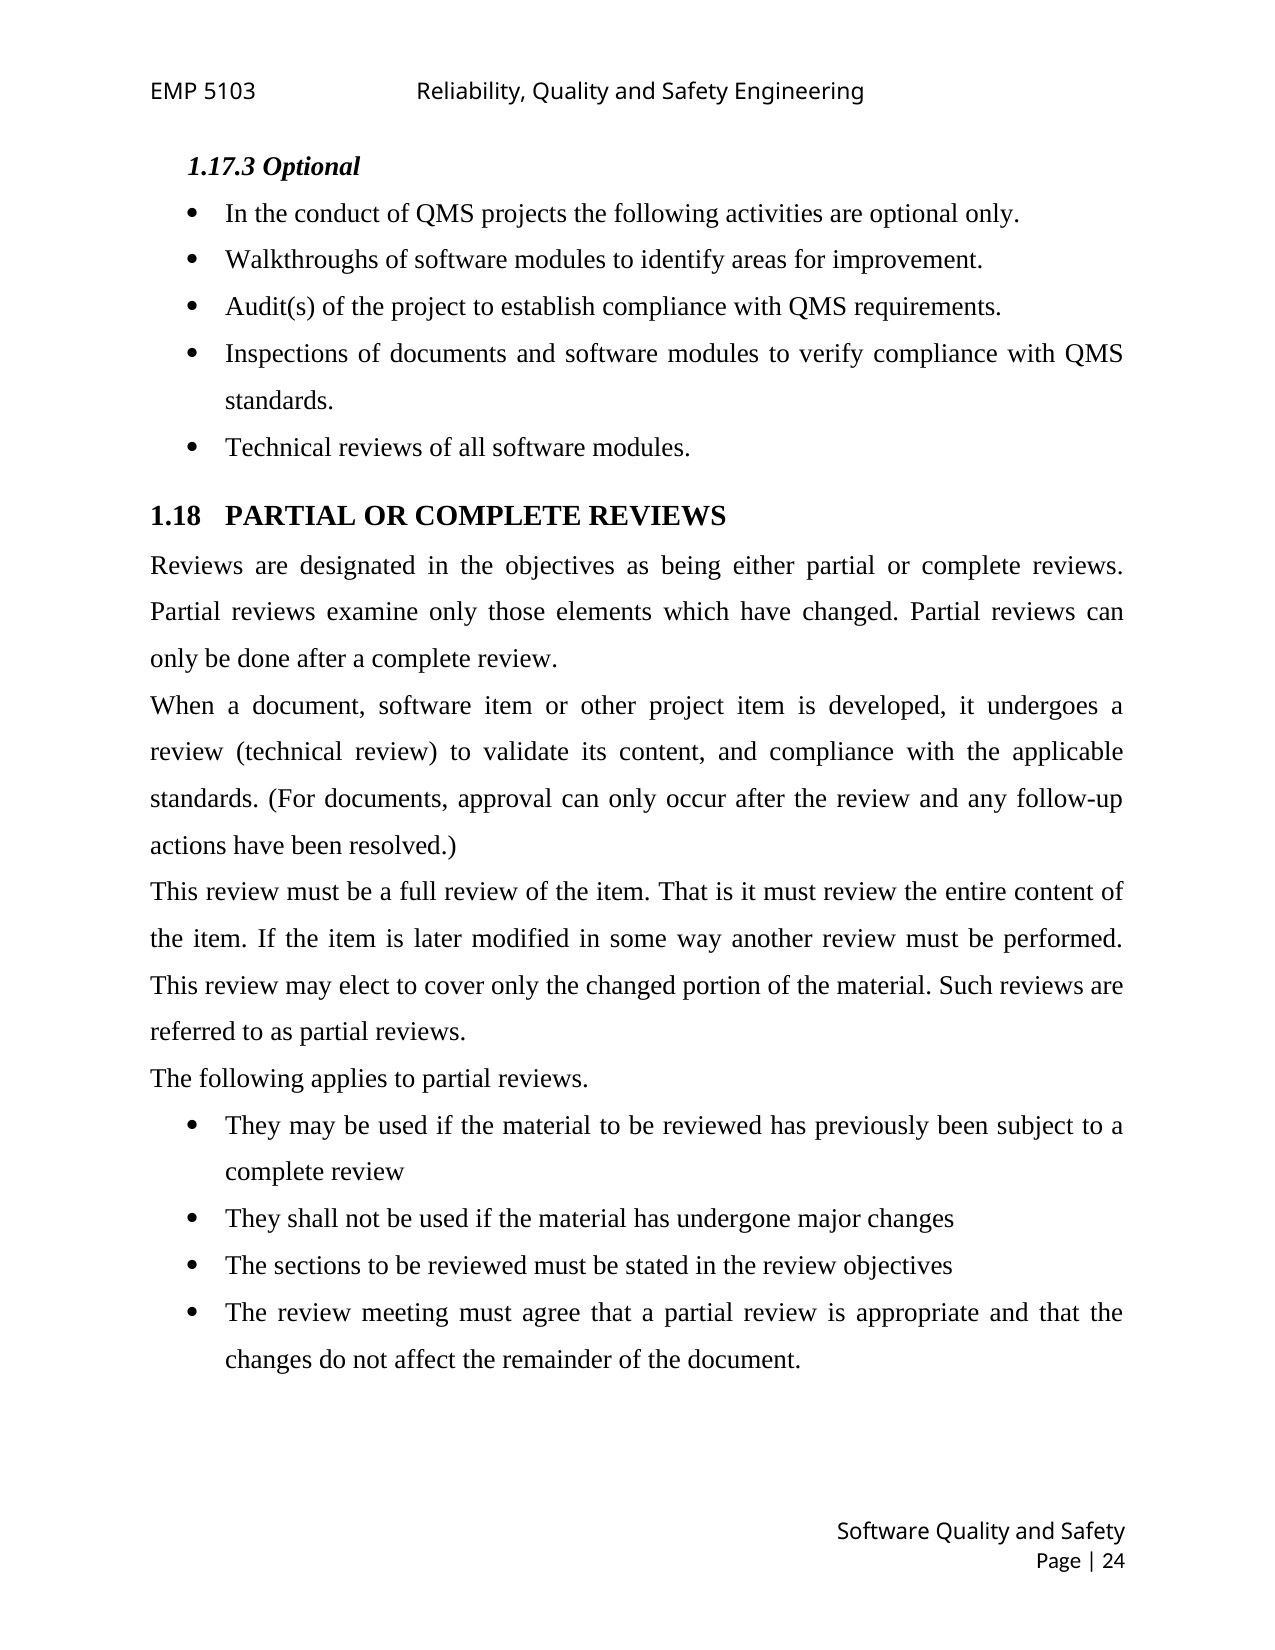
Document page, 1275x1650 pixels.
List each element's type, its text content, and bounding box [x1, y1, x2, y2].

text This review must be a full review of the item. That is it must review the entire content of the item. If the item is later modified in some way another review must be performed. This review may elect to cover only the changed portion of the material. Such reviews are referred to as partial reviews. [150, 875, 1125, 1047]
subtitle Optional [187, 150, 1125, 181]
text When a document, software item or other project item is developed, it undergoes a review (technical review) to validate its content, and compliance with the applicable standards. (For documents, approval can only occur after the review and any follow-up actions have been resolved.) [150, 689, 1125, 860]
list The review meeting must agree that a partial review is appropriate and that the changes do not affect the remainder of the document. [187, 1296, 1125, 1374]
subtitle PARTIAL OR COMPLETE REVIEWS [150, 498, 1125, 532]
list Audit(s) of the project to establish compliance with QMS requirements. [187, 290, 1125, 322]
text The following applies to partial reviews. [150, 1062, 1125, 1093]
list Walkthroughs of software modules to identify areas for improvement. [187, 243, 1125, 275]
list The sections to be reviewed must be stated in the review objectives [187, 1249, 1125, 1280]
list They shall not be used if the material has undergone major changes [187, 1202, 1125, 1233]
list They may be used if the material to be reviewed has previously been subject to a complete review [187, 1109, 1125, 1187]
list In the conduct of QMS projects the following activities are optional only. [187, 197, 1125, 228]
list Technical reviews of all software modules. [187, 431, 1125, 462]
list Inspections of documents and software modules to verify compliance with QMS standards. [187, 337, 1125, 415]
text Reviews are designated in the objectives as being either partial or complete reviews. Partial reviews examine only those elements which have changed. Partial reviews can only be done after a complete review. [150, 549, 1125, 673]
